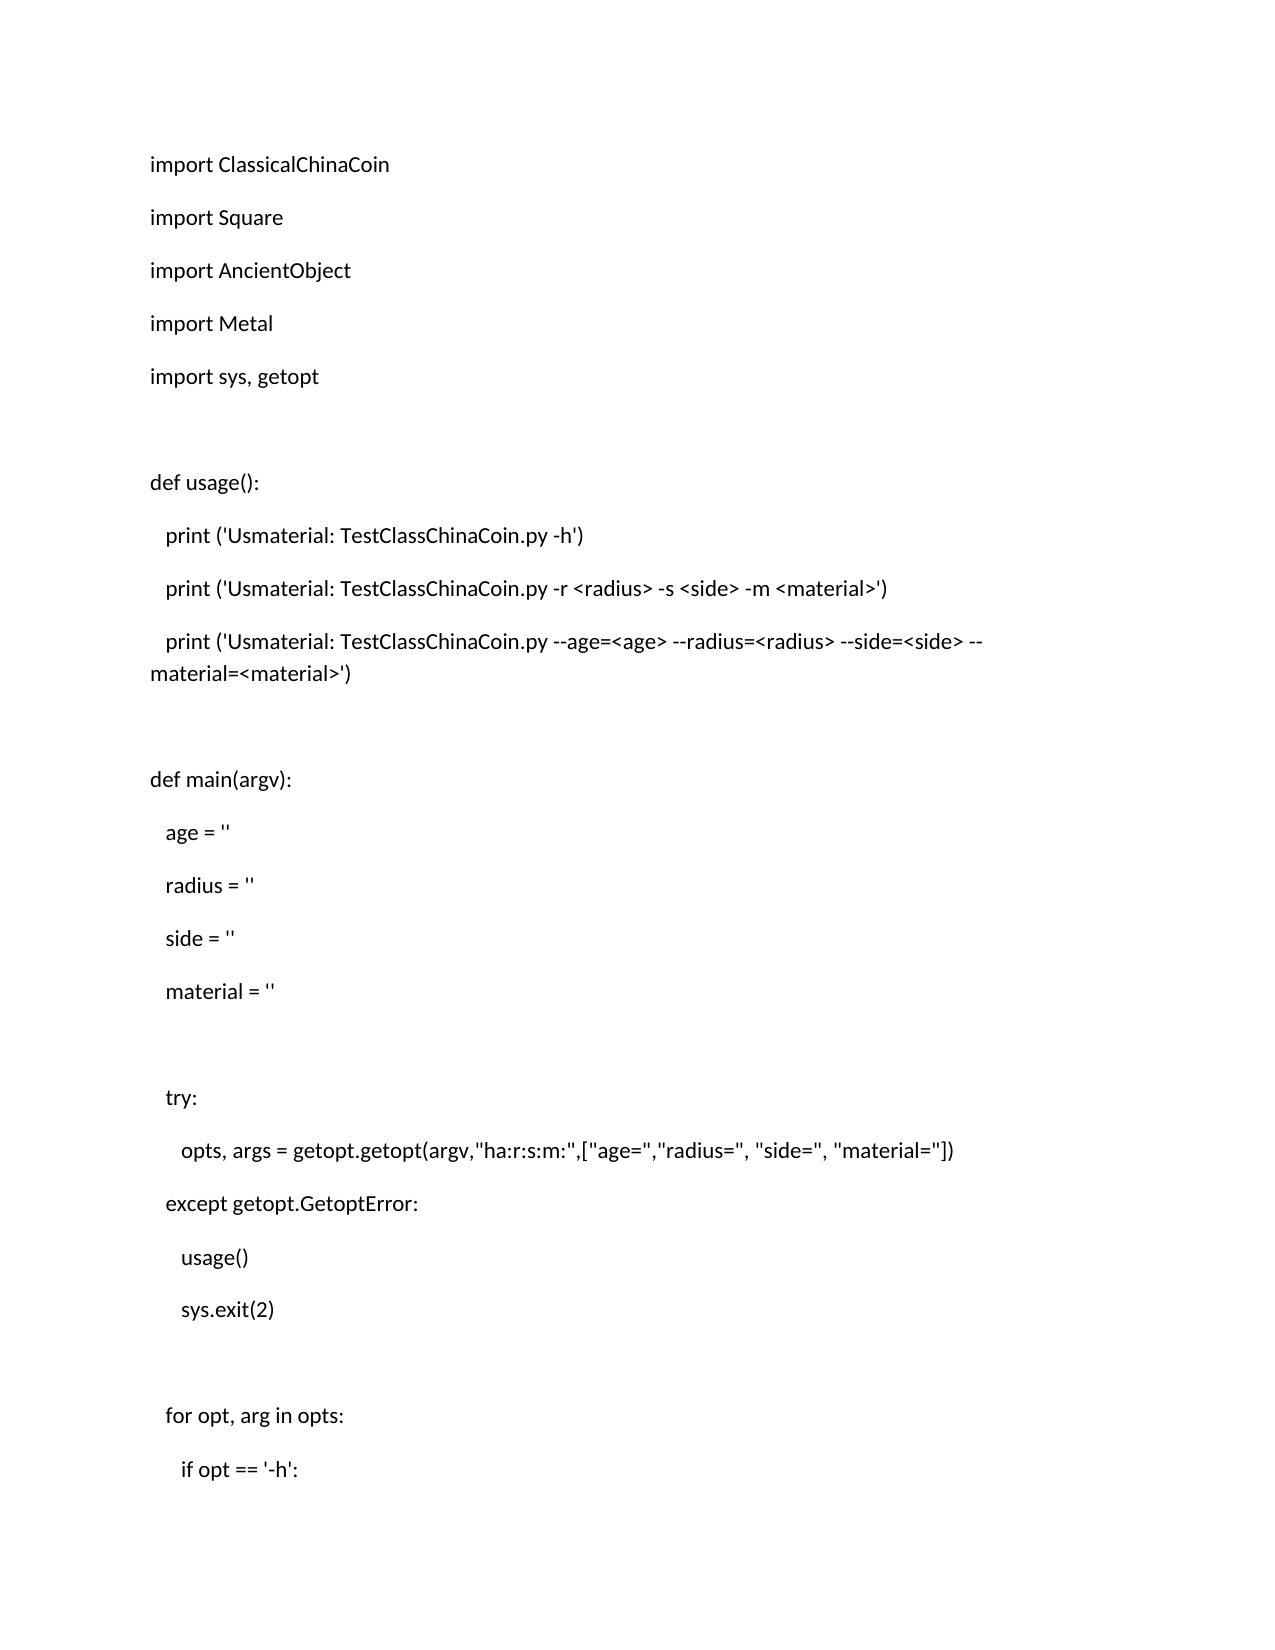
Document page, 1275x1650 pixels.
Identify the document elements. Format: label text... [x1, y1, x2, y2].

text side = '' [150, 924, 1125, 952]
text age = '' [150, 818, 1125, 846]
text opts, args = getopt.getopt(argv,"ha:r:s:m:",["age=","radius=", "side=", "material="]) [150, 1137, 1125, 1164]
text import ClassicalChinaCoin [150, 150, 1125, 178]
text print ('Usmaterial: TestClassChinaCoin.py -r <radius> -s <side> -m <material>') [150, 574, 1125, 602]
text usage() [150, 1243, 1125, 1271]
text print ('Usmaterial: TestClassChinaCoin.py --age=<age> --radius=<radius> --side=<side> --material=<material>') [150, 627, 1125, 687]
text material = '' [150, 977, 1125, 1006]
text import Square [150, 203, 1125, 231]
text def usage(): [150, 468, 1125, 496]
text def main(argv): [150, 765, 1125, 793]
text except getopt.GetoptError: [150, 1189, 1125, 1218]
text for opt, arg in opts: [150, 1402, 1125, 1430]
text if opt == '-h': [150, 1455, 1125, 1483]
text import Metal [150, 309, 1125, 337]
text import AncientObject [150, 256, 1125, 284]
text print ('Usmaterial: TestClassChinaCoin.py -h') [150, 521, 1125, 549]
text sys.exit(2) [150, 1296, 1125, 1324]
text import sys, getopt [150, 362, 1125, 390]
text try: [150, 1083, 1125, 1112]
text radius = '' [150, 871, 1125, 899]
